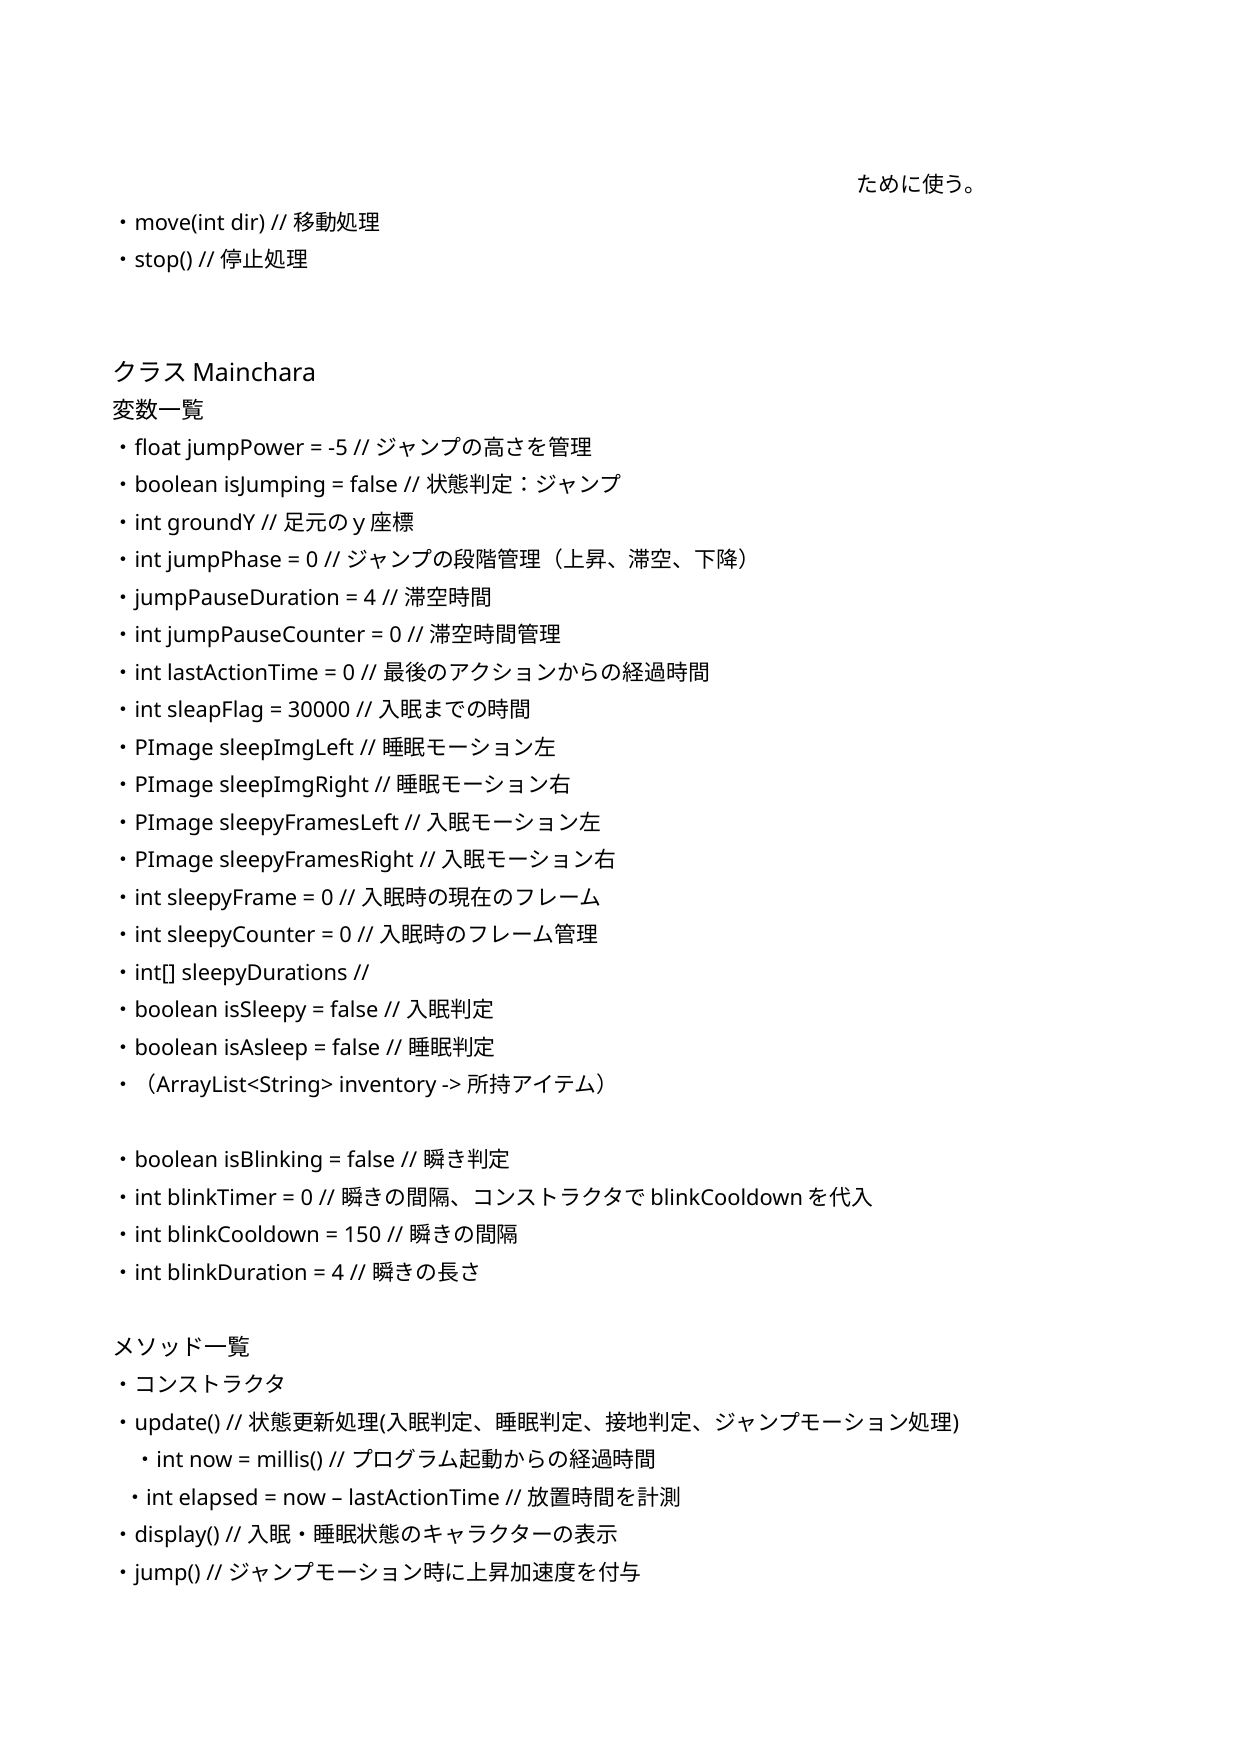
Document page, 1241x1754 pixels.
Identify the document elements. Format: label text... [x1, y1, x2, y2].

text クラスMainchara [112, 352, 1128, 389]
text ・PImage sleepyFramesRight // 入眠モーション右 [112, 839, 1128, 877]
text ・int now = millis() // プログラム起動からの経過時間 [112, 1439, 1128, 1477]
text ・jumpPauseDuration = 4 // 滞空時間 [112, 577, 1128, 614]
text ・boolean isBlinking = false // 瞬き判定 [112, 1139, 1128, 1177]
text ・int sleapFlag = 30000 // 入眠までの時間 [112, 689, 1128, 727]
text ・int sleepyFrame = 0 // 入眠時の現在のフレーム [112, 877, 1128, 914]
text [112, 164, 1128, 202]
text ・（ArrayList<String> inventory -> 所持アイテム） [112, 1064, 1128, 1102]
text ・jump() // ジャンプモーション時に上昇加速度を付与 [112, 1552, 1128, 1589]
text ・boolean isJumping = false // 状態判定：ジャンプ [112, 464, 1128, 502]
text ・stop() // 停止処理 [112, 239, 1128, 277]
text ・move(int dir) // 移動処理 [112, 202, 1128, 239]
text ・int blinkCooldown = 150 // 瞬きの間隔 [112, 1214, 1128, 1252]
text ・boolean isSleepy = false // 入眠判定 [112, 989, 1128, 1027]
text メソッド一覧 [112, 1327, 1128, 1364]
text ・int groundY // 足元のｙ座標 [112, 502, 1128, 539]
text ・int[] sleepyDurations // [112, 952, 1128, 989]
text ・float jumpPower = -5 // ジャンプの高さを管理 [112, 427, 1128, 464]
text ・PImage sleepImgLeft // 睡眠モーション左 [112, 727, 1128, 764]
text ・PImage sleepImgRight // 睡眠モーション右 [112, 764, 1128, 802]
text ・boolean isAsleep = false // 睡眠判定 [112, 1027, 1128, 1064]
text ・int elapsed = now – lastActionTime // 放置時間を計測 [112, 1477, 1128, 1514]
text ・int lastActionTime = 0 // 最後のアクションからの経過時間 [112, 652, 1128, 689]
text ・int jumpPauseCounter = 0 // 滞空時間管理 [112, 614, 1128, 652]
text ・int blinkTimer = 0 // 瞬きの間隔、コンストラクタでblinkCooldownを代入 [112, 1177, 1128, 1214]
text ・int blinkDuration = 4 // 瞬きの長さ [112, 1252, 1128, 1289]
text ・int sleepyCounter = 0 // 入眠時のフレーム管理 [112, 914, 1128, 952]
text 変数一覧 [112, 389, 1128, 427]
text ・display() // 入眠・睡眠状態のキャラクターの表示 [112, 1514, 1128, 1552]
text ・コンストラクタ [112, 1364, 1128, 1402]
text ・update() // 状態更新処理(入眠判定、睡眠判定、接地判定、ジャンプモーション処理) [112, 1402, 1128, 1439]
text ・int jumpPhase = 0 // ジャンプの段階管理（上昇、滞空、下降） [112, 539, 1128, 577]
text ・PImage sleepyFramesLeft // 入眠モーション左 [112, 802, 1128, 839]
